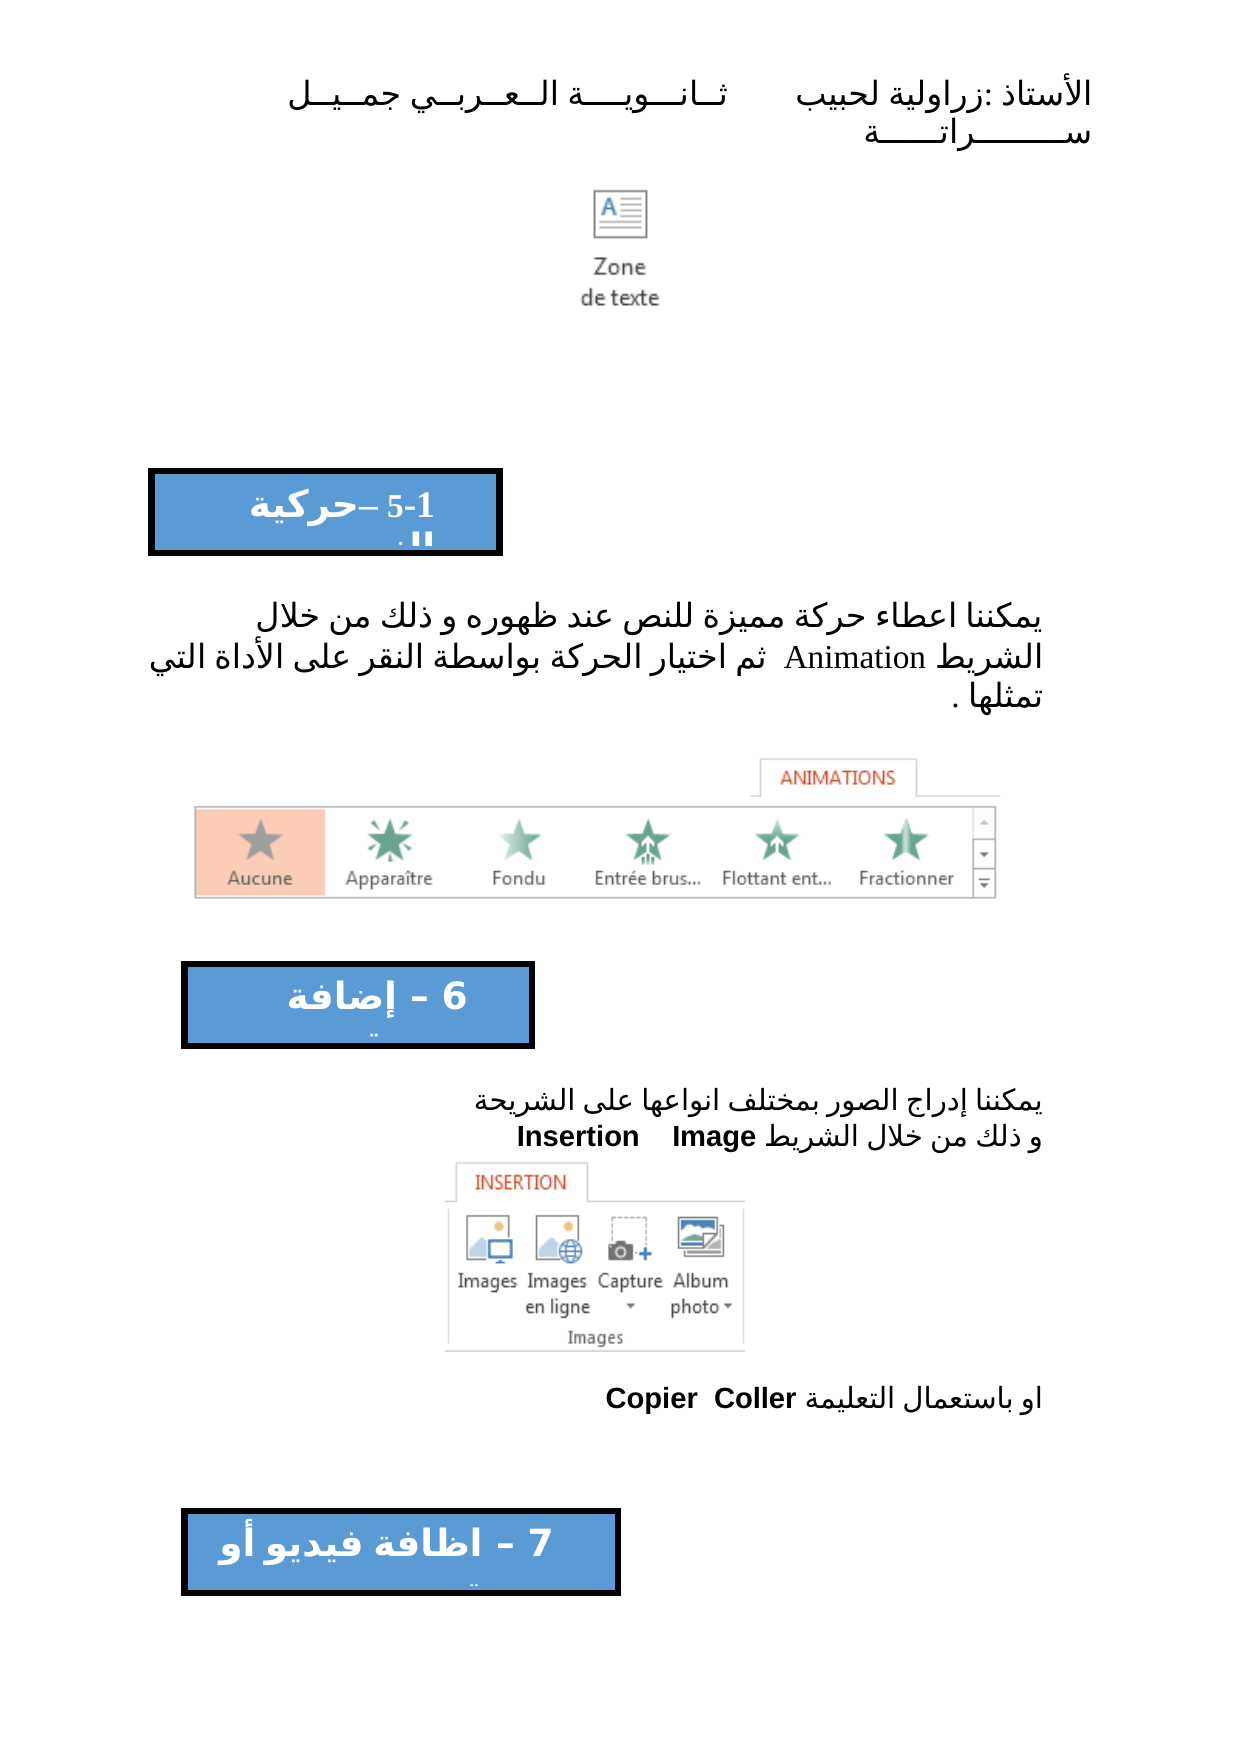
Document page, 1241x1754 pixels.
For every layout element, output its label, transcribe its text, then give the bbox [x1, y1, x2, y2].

list و ذلك من خلال الشريط Insertion Image [148, 1119, 1043, 1153]
list او باستعمال التعليمة Copier Coller [148, 1381, 1043, 1415]
list يمكننا اعطاء حركة مميزة للنص عند ظهوره و ذلك من خلال [148, 596, 1043, 634]
list الشريط Animation ثم اختيار الحركة بواسطة النقر على الأداة التي تمثلها . [148, 638, 1043, 714]
picture [571, 181, 669, 329]
picture [445, 1156, 746, 1352]
picture [190, 754, 1001, 905]
list يمكننا إدراج الصور بمختلف انواعها على الشريحة [148, 1083, 1043, 1116]
